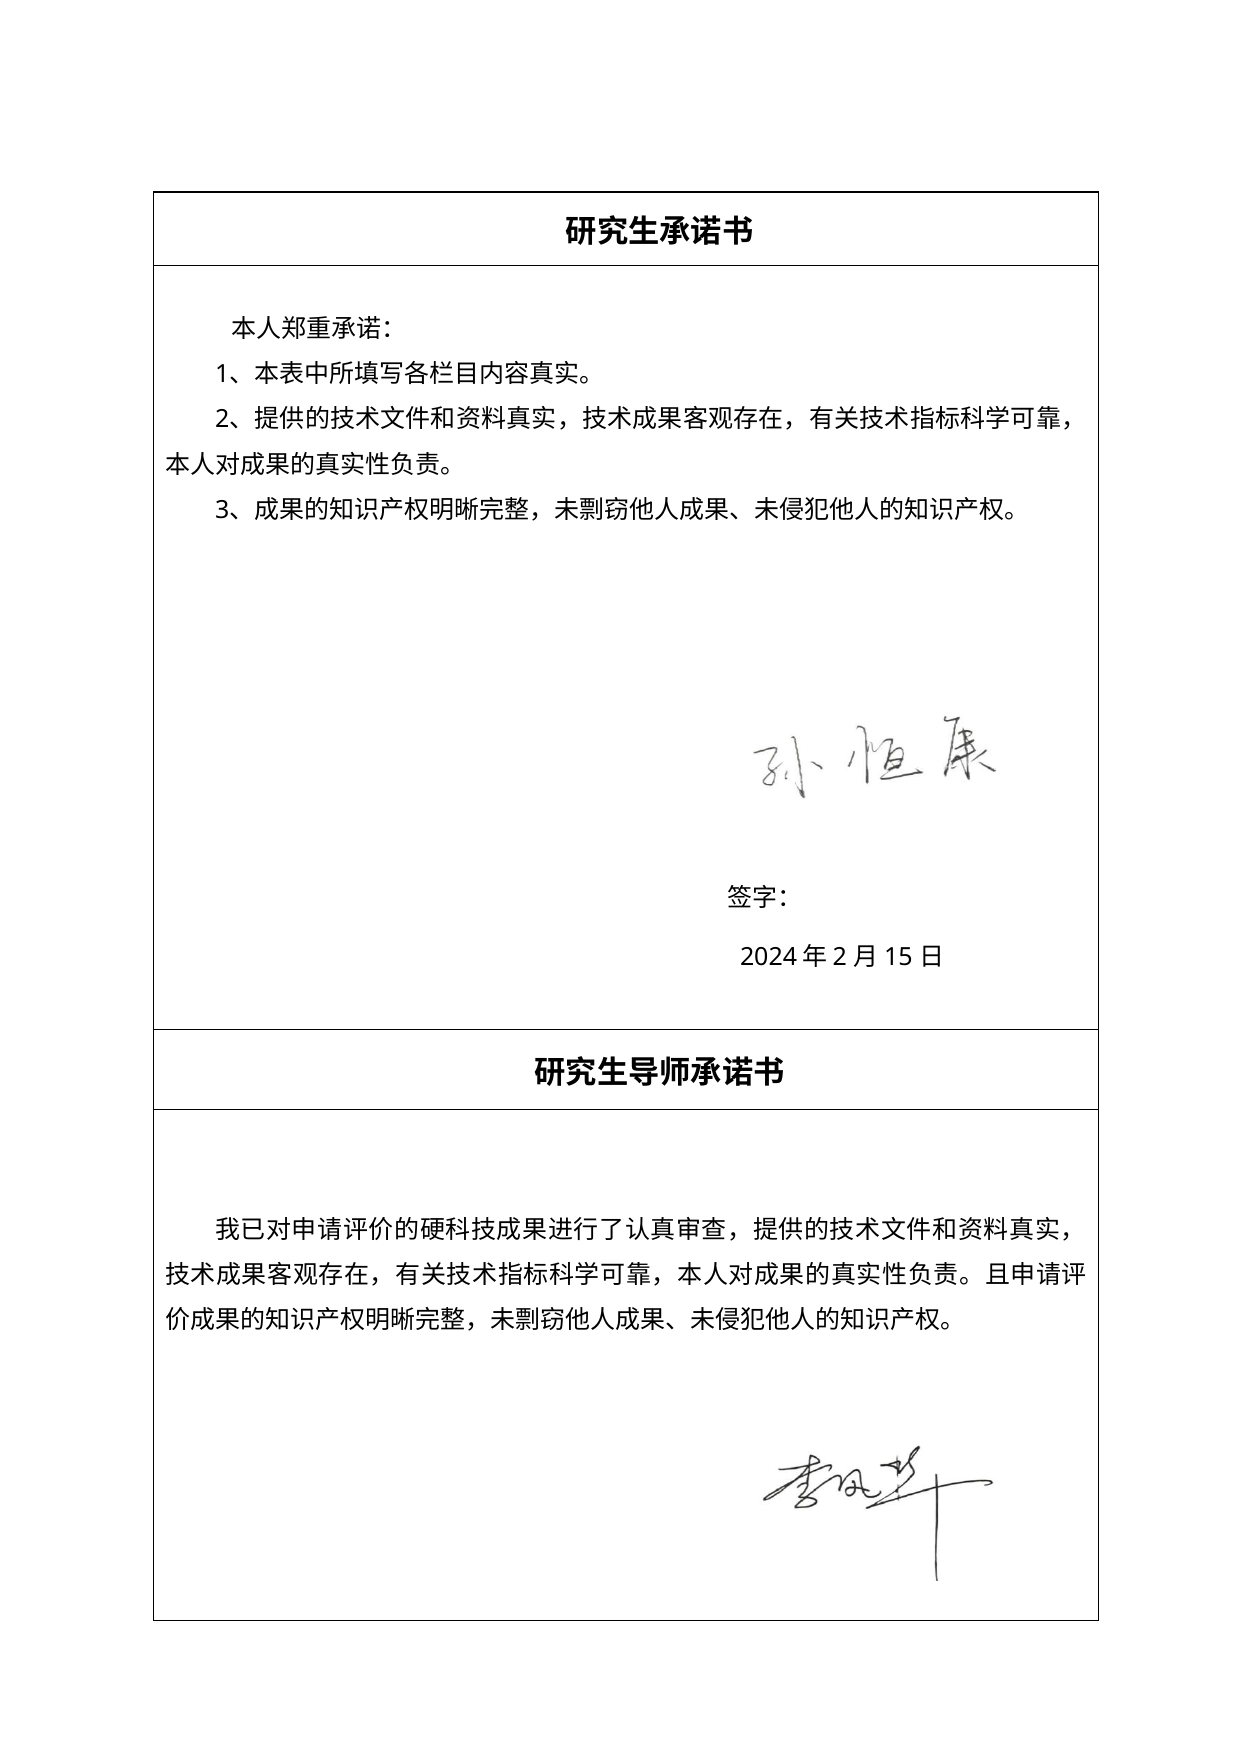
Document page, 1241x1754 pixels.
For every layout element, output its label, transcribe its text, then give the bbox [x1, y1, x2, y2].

table_cell 研究生导师承诺书 [154, 1030, 1098, 1109]
picture [702, 662, 1039, 828]
table_header 研究生承诺书 [154, 193, 1098, 265]
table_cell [154, 1110, 1098, 1620]
picture [753, 1412, 996, 1579]
table_cell 本人郑重承诺： 1、本表中所填写各栏目内容真实。 2、提供的技术文件和资料真实，技术成果客观存在，有关技术指标科学可靠，本人对成果的真实性负责。 3、成果的知识产权明晰完整，未剽窃他人成果、未侵犯他人的知识产权。 签字： 2024年 2 月 15 日 [154, 266, 1098, 1029]
